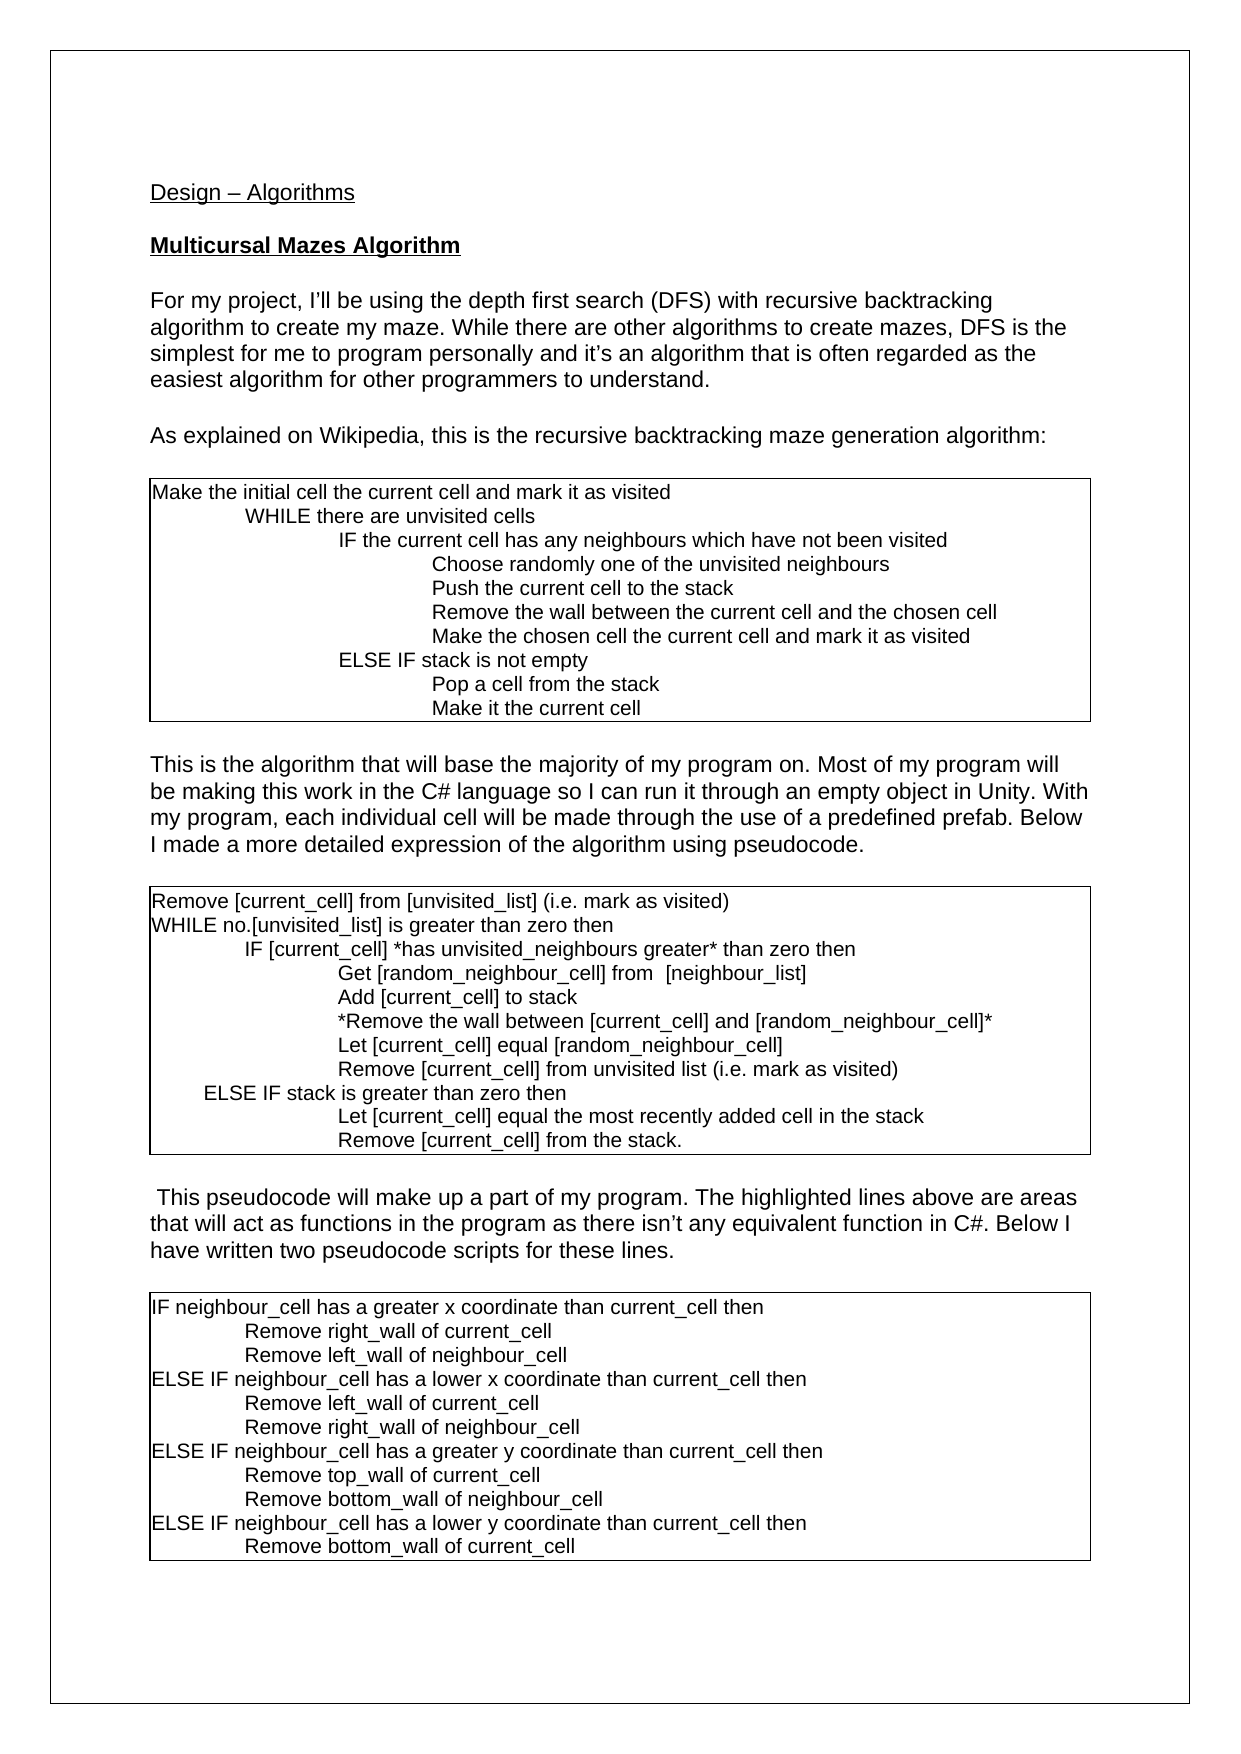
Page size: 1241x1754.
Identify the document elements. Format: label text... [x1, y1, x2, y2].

text As explained on Wikipedia, this is the recursive backtracking maze generation algorithm: [150, 422, 1090, 448]
table_header Remove [current_cell] from [unvisited_list] (i.e. mark as visited) WHILE no.[unvisited_list] is greater than zero then IF [current_cell] *has unvisited_neighbours greater* than zero then Get [random_neighbour_cell] from [neighbour_list] Add [current_cell] to stack *Remove the wall between [current_cell] and [random_neighbour_cell]* Let [current_cell] equal [random_neighbour_cell] Remove [current_cell] from unvisited list (i.e. mark as visited) ELSE IF stack is greater than zero then Let [current_cell] equal the most recently added cell in the stack Remove [current_cell] from the stack. [151, 887, 1090, 1154]
table_header Make the initial cell the current cell and mark it as visited WHILE there are unvisited cells IF the current cell has any neighbours which have not been visited Choose randomly one of the unvisited neighbours Push the current cell to the stack Remove the wall between the current cell and the chosen cell Make the chosen cell the current cell and mark it as visited ELSE IF stack is not empty Pop a cell from the stack Make it the current cell [151, 479, 1090, 721]
text This pseudocode will make up a part of my program. The highlighted lines above are areas that will act as functions in the program as there isn’t any equivalent function in C#. Below I have written two pseudocode scripts for these lines. [150, 1184, 1090, 1263]
text Design – Algorithms Multicursal Mazes Algorithm [150, 179, 1090, 258]
text For my project, I’ll be using the depth first search (DFS) with recursive backtracking algorithm to create my maze. While there are other algorithms to create mazes, DFS is the simplest for me to program personally and it’s an algorithm that is often regarded as the easiest algorithm for other programmers to understand. [150, 287, 1090, 393]
text This is the algorithm that will base the majority of my program on. Most of my program will be making this work in the C# language so I can run it through an empty object in Unity. With my program, each individual cell will be made through the use of a predefined prefab. Below I made a more detailed expression of the algorithm using pseudocode. [150, 751, 1090, 857]
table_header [151, 1293, 1090, 1560]
